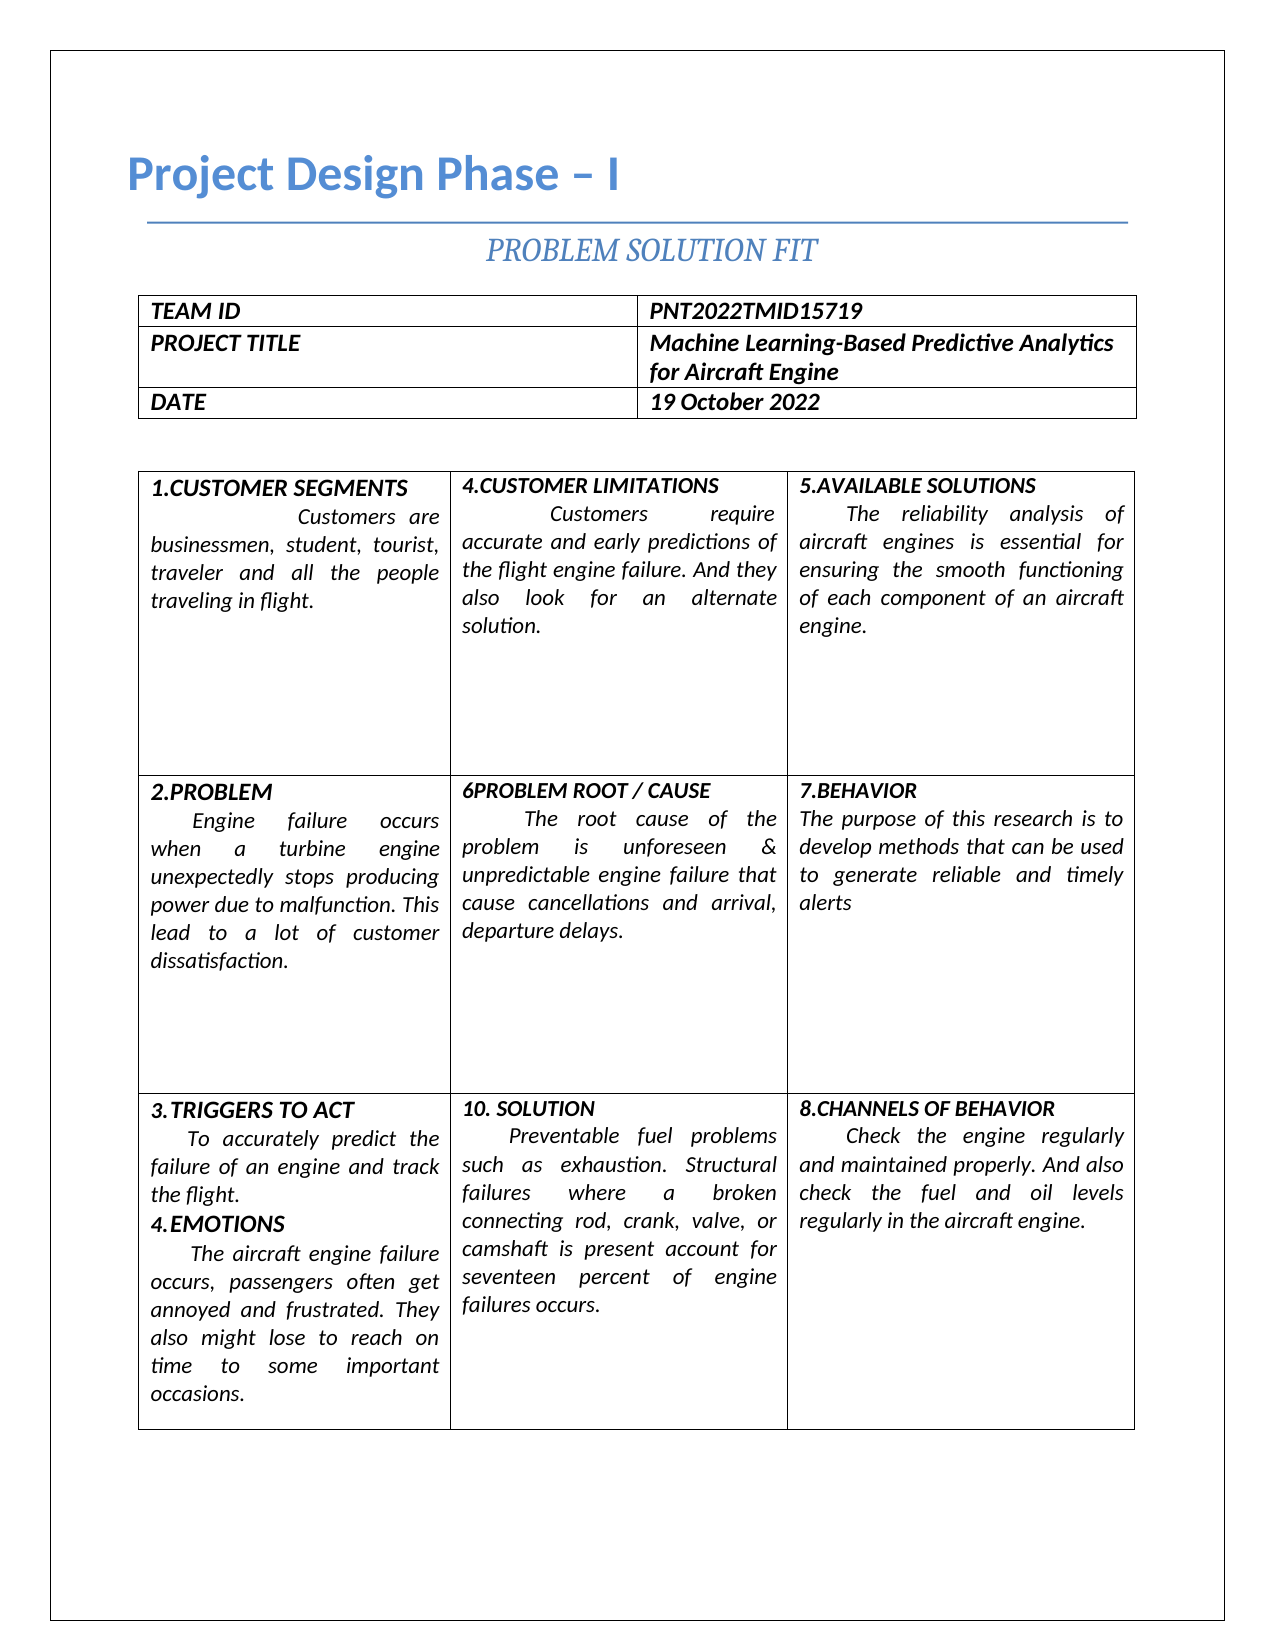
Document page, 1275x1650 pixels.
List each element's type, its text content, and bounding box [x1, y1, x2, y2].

table_cell TRIGGERS TO ACT To accurately predict the failure of an engine and track the flight. EMOTIONS The aircraft engine failure occurs, passengers often get annoyed and frustrated. They also might lose to reach on time to some important occasions. [139, 1094, 450, 1429]
table_header TEAM ID [139, 296, 637, 326]
text PROBLEM SOLUTION FIT [473, 231, 829, 269]
text Project Design Phase – I [127, 142, 1148, 203]
table_cell 19 October 2022 [638, 388, 1136, 417]
table_cell DATE [139, 388, 637, 417]
table_header 4.CUSTOMER LIMITATIONS Customers require accurate and early predictions of the flight engine failure. And they also look for an alternate solution. [451, 472, 787, 775]
table_cell Machine Learning-Based Predictive Analytics for Aircraft Engine [638, 327, 1136, 387]
table_cell 7.BEHAVIOR The purpose of this research is to develop methods that can be used to generate reliable and timely alerts [788, 776, 1134, 1093]
table_cell 8.CHANNELS OF BEHAVIOR Check the engine regularly and maintained properly. And also check the fuel and oil levels regularly in the aircraft engine. [788, 1094, 1134, 1429]
table_header 5.AVAILABLE SOLUTIONS The reliability analysis of aircraft engines is essential for ensuring the smooth functioning of each component of an aircraft engine. [788, 472, 1134, 775]
table_cell 6PROBLEM ROOT / CAUSE The root cause of the problem is unforeseen & unpredictable engine failure that cause cancellations and arrival, departure delays. [451, 776, 787, 1093]
table_header PNT2022TMID15719 [638, 296, 1136, 326]
table_cell 2.PROBLEM Engine failure occurs when a turbine engine unexpectedly stops producing power due to malfunction. This lead to a lot of customer dissatisfaction. [139, 776, 450, 1093]
table_header 1.CUSTOMER SEGMENTS Customers are businessmen, student, tourist, traveler and all the people traveling in flight. [139, 472, 450, 775]
table_cell 10. SOLUTION Preventable fuel problems such as exhaustion. Structural failures where a broken connecting rod, crank, valve, or camshaft is present account for seventeen percent of engine failures occurs. [451, 1094, 787, 1429]
table_cell PROJECT TITLE [139, 327, 637, 387]
